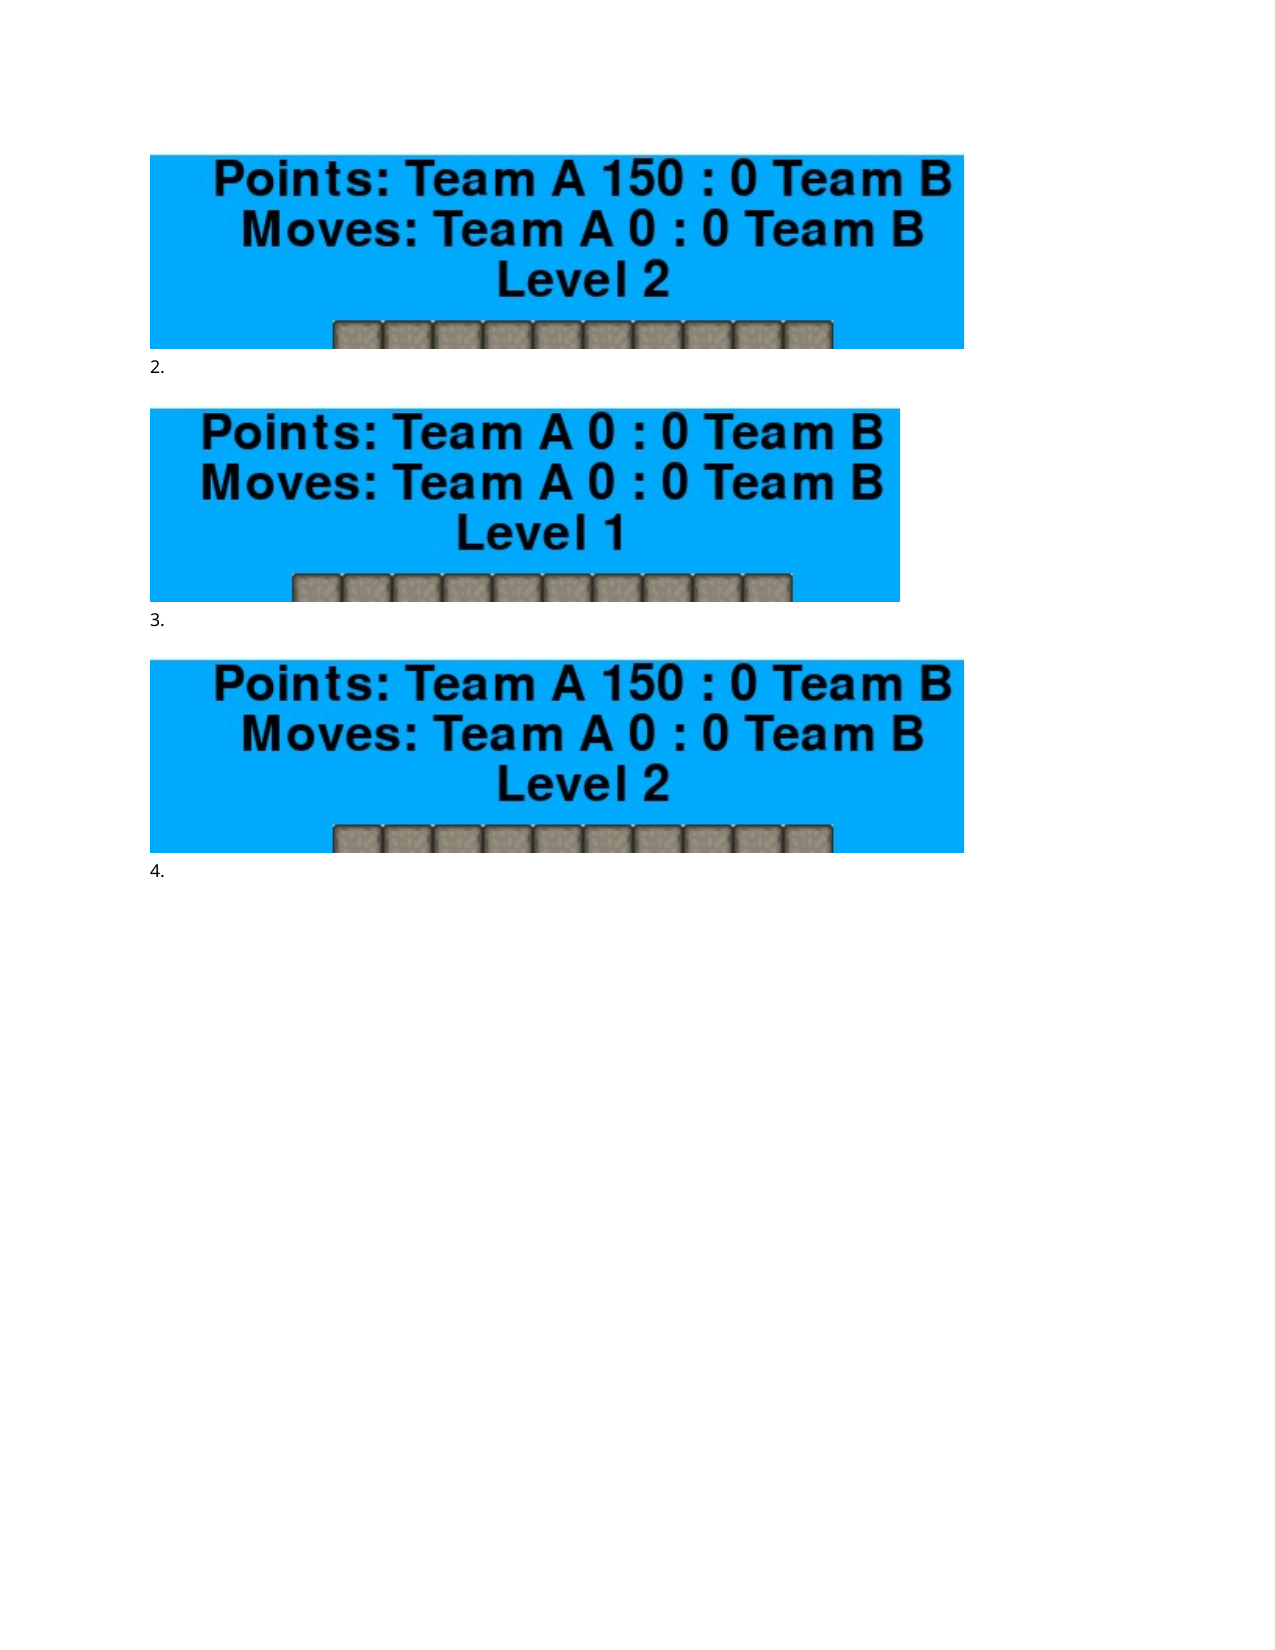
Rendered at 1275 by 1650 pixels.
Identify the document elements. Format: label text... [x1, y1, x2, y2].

picture [761, 421, 786, 450]
picture [285, 723, 315, 752]
picture [635, 422, 645, 431]
picture [741, 713, 774, 752]
picture [290, 572, 793, 602]
picture [461, 723, 515, 753]
picture [635, 493, 644, 502]
picture [523, 723, 565, 752]
picture [373, 219, 400, 247]
picture [793, 473, 834, 503]
picture [462, 166, 487, 198]
picture [527, 774, 554, 803]
picture [556, 265, 610, 298]
picture [408, 724, 414, 734]
picture [277, 472, 303, 501]
picture [543, 521, 568, 553]
picture [284, 219, 316, 248]
picture [677, 724, 683, 733]
picture [380, 187, 386, 198]
picture [525, 269, 554, 298]
picture [702, 169, 715, 178]
picture [231, 420, 261, 450]
picture [495, 674, 534, 702]
picture [661, 461, 688, 501]
picture [346, 671, 373, 703]
picture [364, 440, 374, 451]
picture [406, 743, 415, 752]
picture [497, 765, 527, 803]
picture [376, 169, 389, 178]
picture [408, 219, 414, 229]
picture [318, 723, 343, 752]
picture [302, 472, 360, 502]
picture [334, 422, 359, 451]
picture [420, 472, 475, 502]
picture [364, 490, 374, 501]
picture [629, 712, 658, 753]
picture [279, 664, 289, 672]
picture [605, 514, 621, 551]
picture [420, 422, 446, 451]
picture [313, 414, 330, 450]
picture [705, 188, 711, 198]
picture [242, 210, 280, 252]
picture [580, 714, 613, 752]
picture [150, 401, 901, 455]
picture [552, 664, 586, 703]
picture [635, 472, 645, 482]
picture [677, 219, 683, 229]
picture [495, 166, 534, 199]
picture [345, 724, 400, 753]
picture [702, 674, 715, 683]
picture [774, 219, 798, 250]
picture [461, 218, 514, 249]
picture [376, 674, 389, 683]
picture [434, 714, 465, 752]
picture [346, 166, 372, 198]
picture [478, 472, 523, 501]
picture [433, 165, 460, 197]
picture [556, 770, 610, 802]
picture [643, 762, 670, 802]
picture [150, 150, 965, 199]
picture [279, 159, 289, 167]
picture [832, 215, 875, 248]
picture [523, 218, 565, 248]
picture [731, 472, 758, 503]
picture [705, 692, 712, 703]
picture [478, 421, 524, 451]
picture [629, 208, 657, 249]
picture [433, 670, 460, 702]
picture [580, 210, 613, 248]
picture [448, 422, 474, 451]
picture [392, 463, 423, 501]
picture [462, 671, 487, 702]
picture [801, 219, 827, 250]
picture [832, 719, 875, 752]
picture [800, 674, 855, 702]
picture [497, 260, 526, 300]
picture [516, 522, 541, 551]
picture [245, 471, 275, 501]
picture [576, 514, 585, 551]
picture [678, 238, 683, 248]
picture [849, 462, 883, 505]
picture [332, 824, 834, 853]
picture [588, 461, 616, 501]
picture [634, 442, 643, 452]
picture [731, 421, 758, 451]
picture [364, 473, 376, 483]
picture [800, 169, 855, 197]
picture [318, 219, 344, 248]
picture [332, 320, 834, 349]
picture [741, 209, 775, 247]
picture [406, 238, 415, 248]
picture [706, 463, 733, 501]
picture [774, 724, 798, 754]
picture [364, 422, 376, 432]
picture [434, 210, 465, 248]
picture [801, 724, 827, 755]
picture [617, 764, 628, 804]
picture [643, 258, 670, 298]
picture [150, 654, 965, 704]
picture [242, 714, 280, 756]
picture [702, 207, 727, 248]
picture [552, 159, 586, 198]
picture [616, 260, 628, 299]
picture [380, 692, 386, 702]
picture [678, 743, 683, 752]
picture [892, 714, 924, 753]
picture [702, 711, 727, 753]
picture [346, 219, 373, 248]
picture [761, 471, 786, 501]
picture [860, 672, 903, 702]
picture [860, 167, 903, 197]
picture [793, 422, 834, 452]
picture [266, 413, 306, 451]
picture [458, 513, 513, 553]
picture [202, 462, 239, 501]
picture [539, 463, 574, 501]
picture [892, 210, 924, 249]
